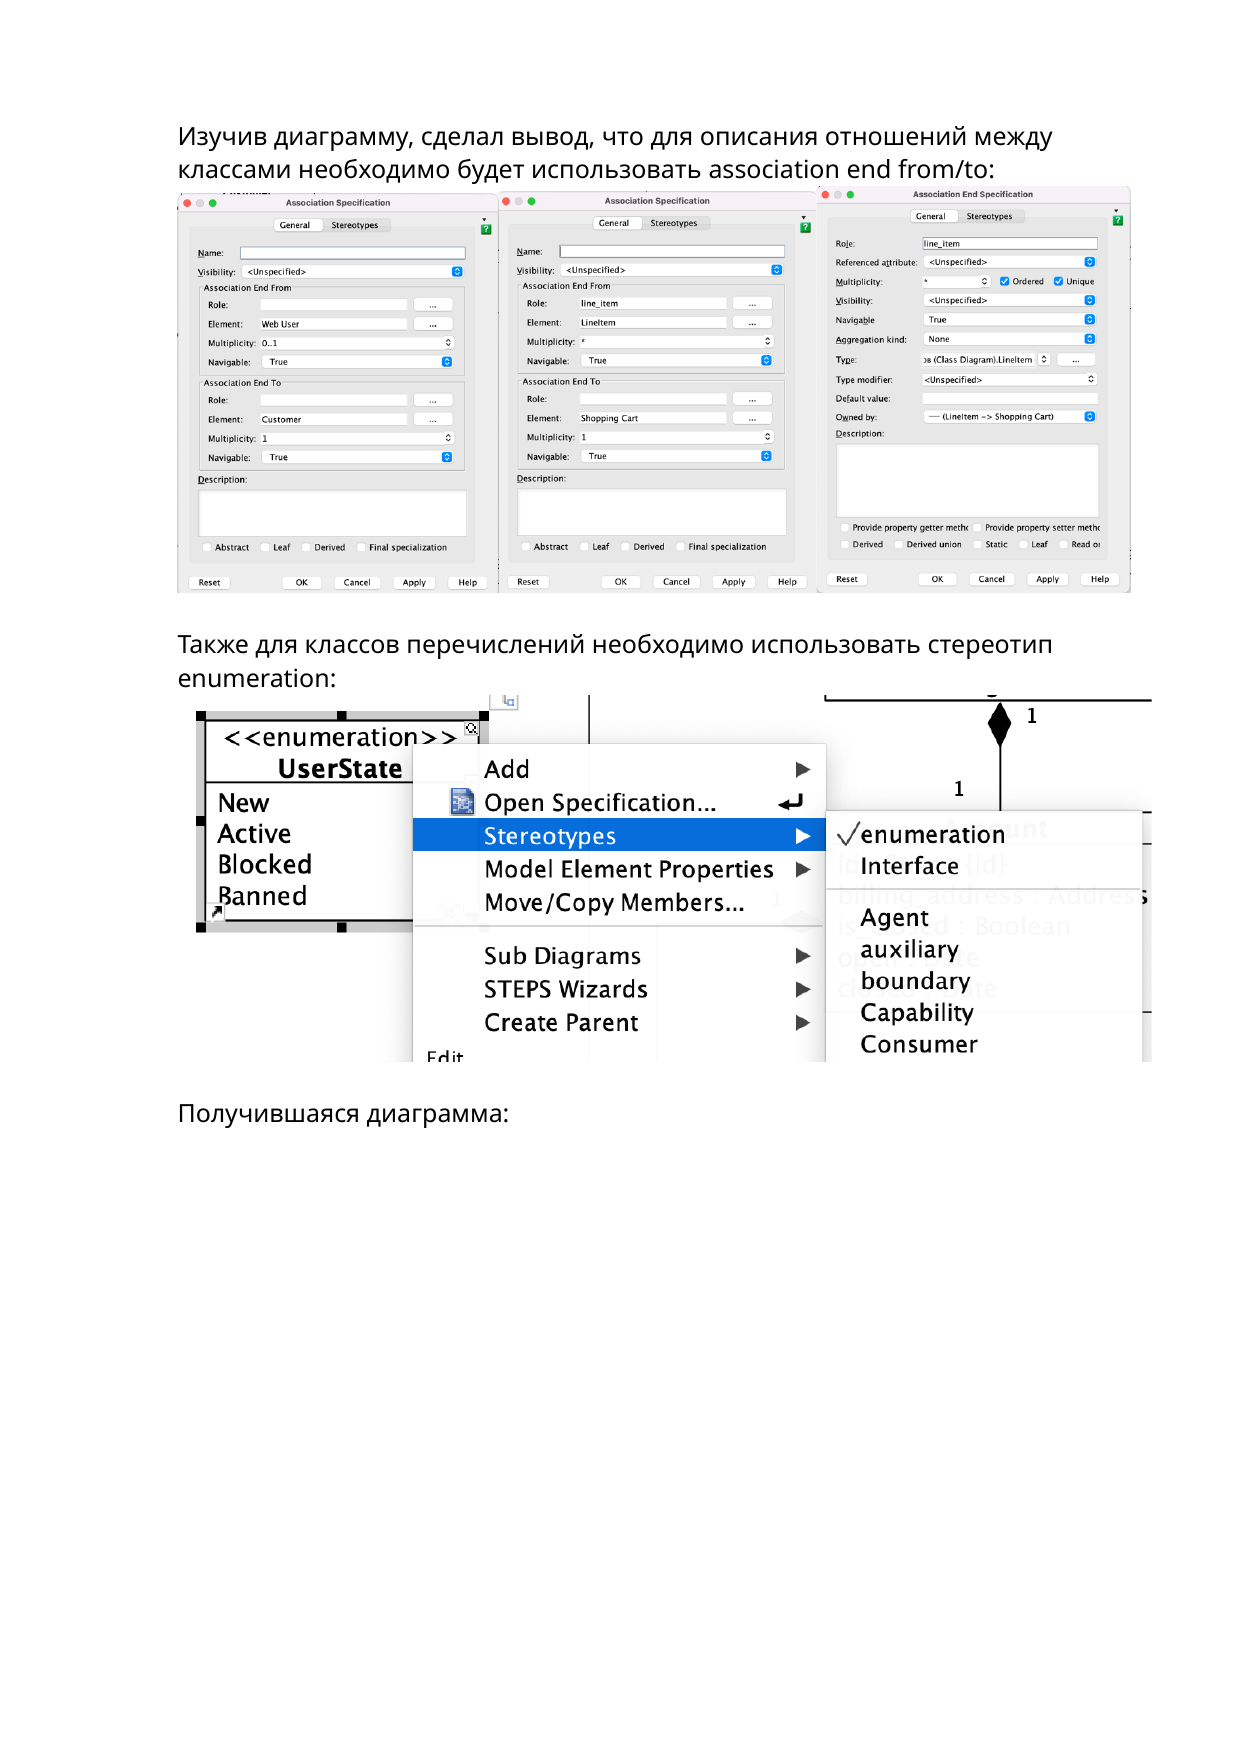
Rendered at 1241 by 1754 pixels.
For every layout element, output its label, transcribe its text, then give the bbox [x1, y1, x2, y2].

picture [177, 695, 1152, 1062]
text Получившаяся диаграмма: [177, 1095, 1152, 1129]
text Также для классов перечислений необходимо использовать стереотип enumeration: [177, 627, 1152, 695]
picture [177, 186, 1131, 593]
text Изучив диаграмму, сделал вывод, что для описания отношений между классами необходимо будет использовать association end from/to: [177, 118, 1152, 186]
